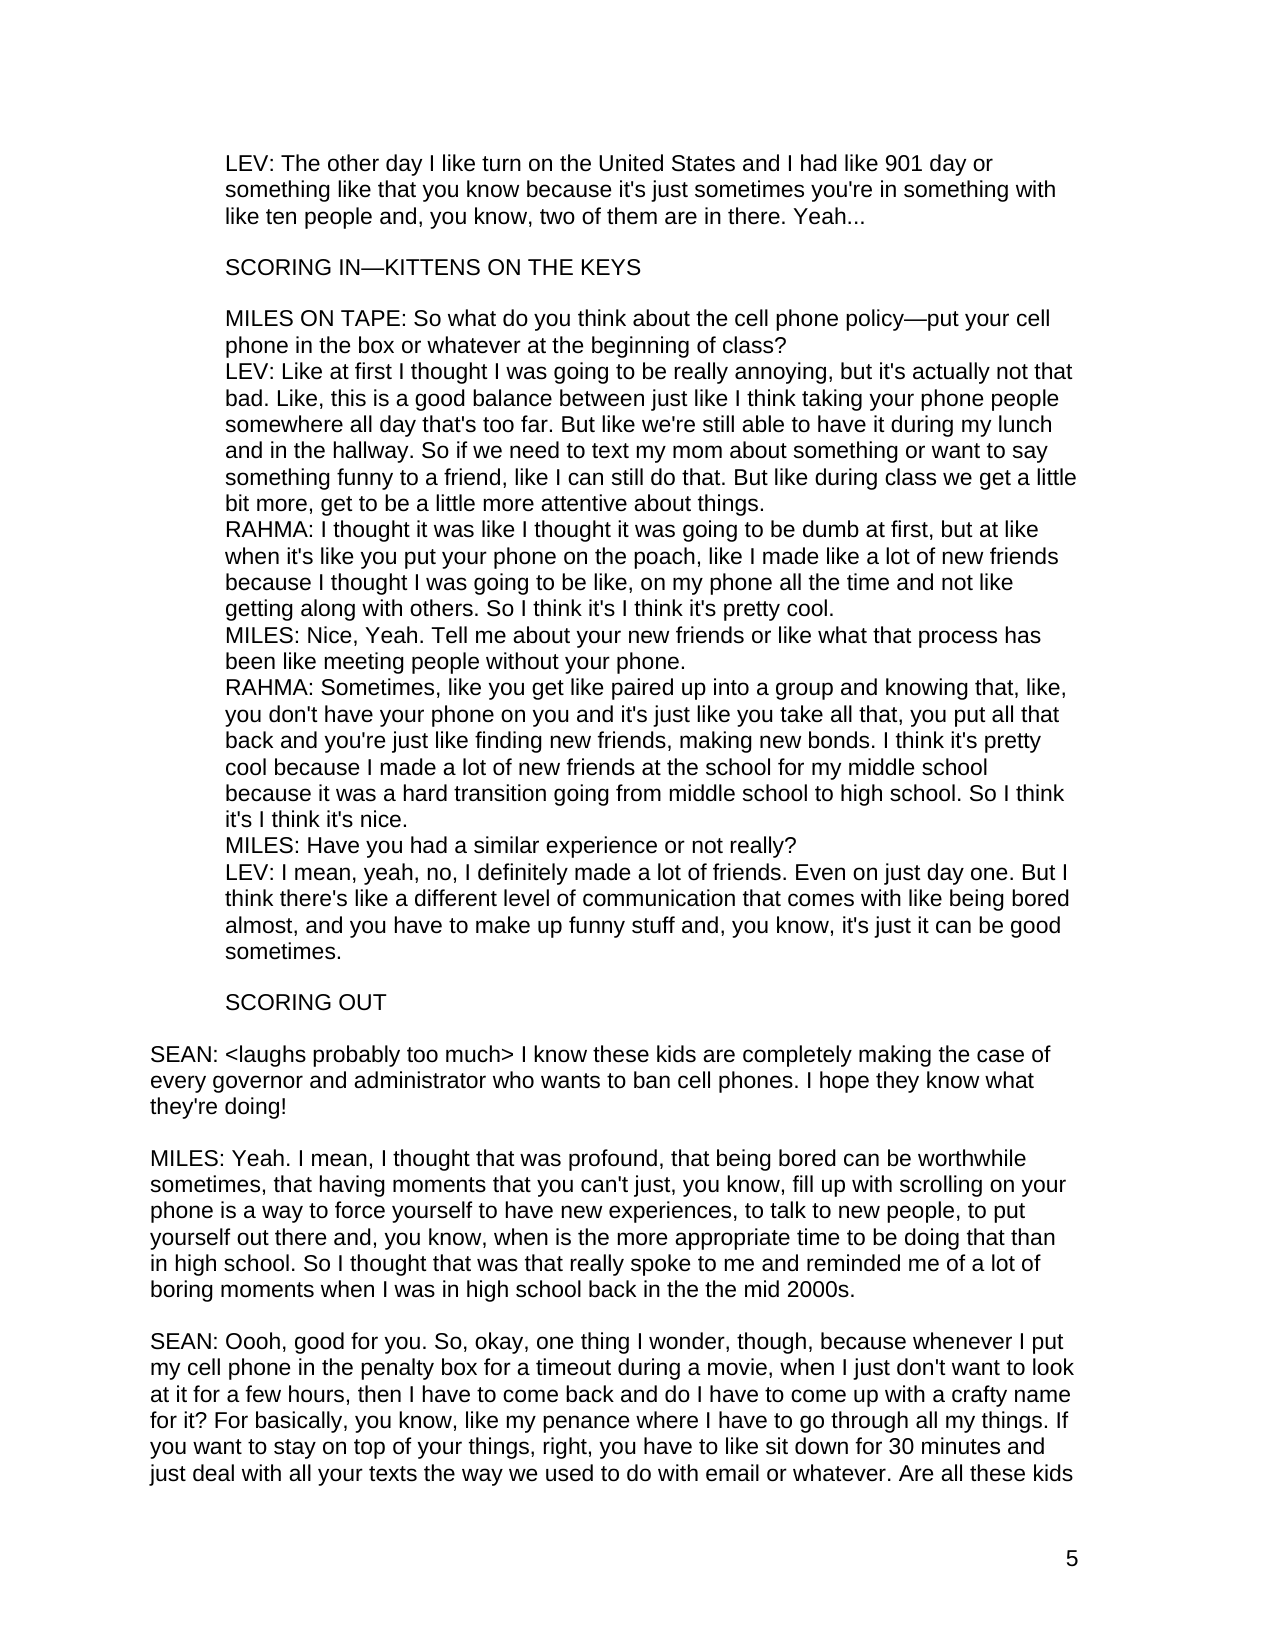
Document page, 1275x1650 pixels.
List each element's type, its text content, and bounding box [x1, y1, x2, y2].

text MILES: Yeah. I mean, I thought that was profound, that being bored can be worthwhile sometimes, that having moments that you can't just, you know, fill up with scrolling on your phone is a way to force yourself to have new experiences, to talk to new people, to put yourself out there and, you know, when is the more appropriate time to be doing that than in high school. So I thought that was that really spoke to me and reminded me of a lot of boring moments when I was in high school back in the the mid 2000s. [150, 1145, 1078, 1303]
text LEV: The other day I like turn on the United States and I had like 901 day or something like that you know because it's just sometimes you're in something with like ten people and, you know, two of them are in there. Yeah... [225, 150, 1078, 229]
text SCORING IN—KITTENS ON THE KEYS [150, 254, 1078, 280]
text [150, 1328, 1078, 1486]
text SEAN: <laughs probably too much> I know these kids are completely making the case of every governor and administrator who wants to ban cell phones. I hope they know what they're doing! [150, 1041, 1078, 1120]
text SCORING OUT [150, 989, 1078, 1016]
text MILES ON TAPE: So what do you think about the cell phone policy—put your cell phone in the box or whatever at the beginning of class? LEV: Like at first I thought I was going to be really annoying, but it's actually not that bad. Like, this is a good balance between just like I think taking your phone people somewhere all day that's too far. But like we're still able to have it during my lunch and in the hallway. So if we need to text my mom about something or want to say something funny to a friend, like I can still do that. But like during class we get a little bit more, get to be a little more attentive about things. RAHMA: I thought it was like I thought it was going to be dumb at first, but at like when it's like you put your phone on the poach, like I made like a lot of new friends because I thought I was going to be like, on my phone all the time and not like getting along with others. So I think it's I think it's pretty cool. MILES: Nice, Yeah. Tell me about your new friends or like what that process has been like meeting people without your phone. RAHMA: Sometimes, like you get like paired up into a group and knowing that, like, you don't have your phone on you and it's just like you take all that, you put all that back and you're just like finding new friends, making new bonds. I think it's pretty cool because I made a lot of new friends at the school for my middle school because it was a hard transition going from middle school to high school. So I think it's I think it's nice. MILES: Have you had a similar experience or not really? LEV: I mean, yeah, no, I definitely made a lot of friends. Even on just day one. But I think there's like a different level of communication that comes with like being bored almost, and you have to make up funny stuff and, you know, it's just it can be good sometimes. [225, 305, 1078, 964]
